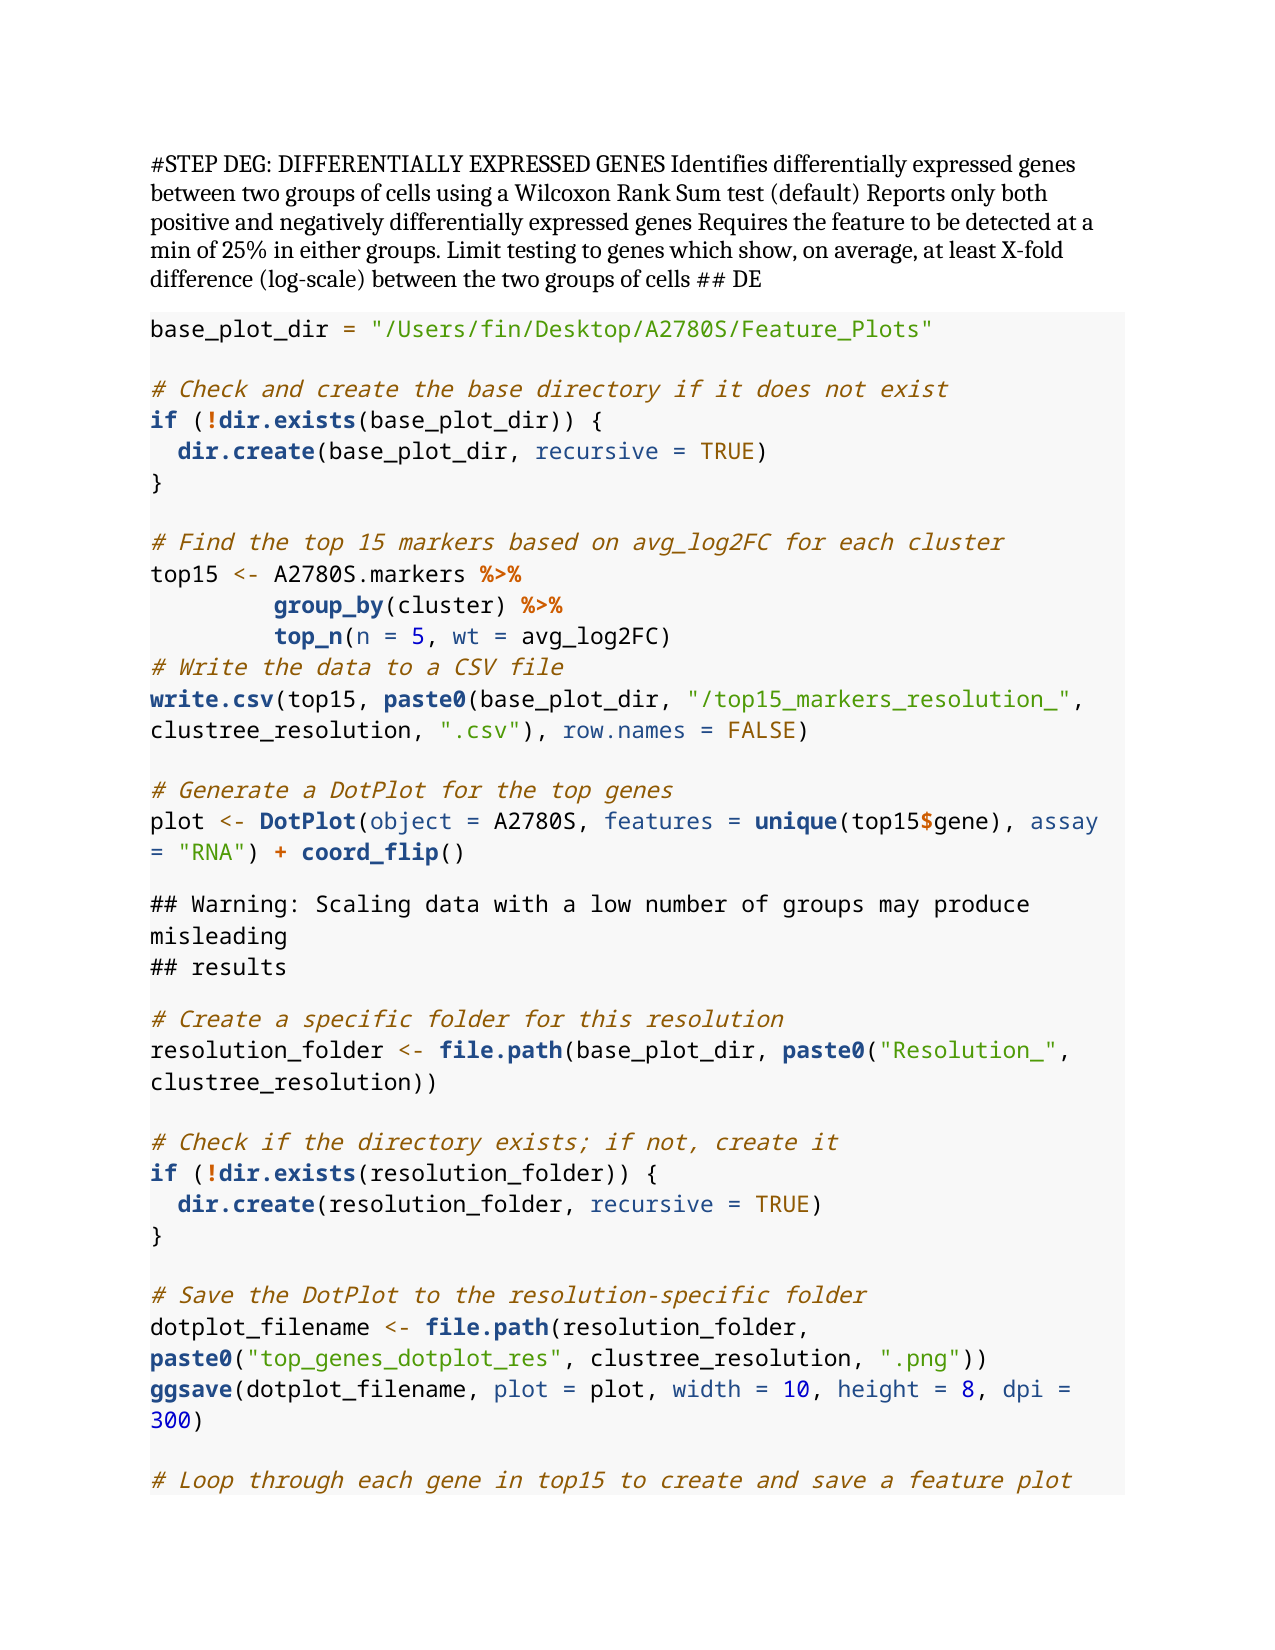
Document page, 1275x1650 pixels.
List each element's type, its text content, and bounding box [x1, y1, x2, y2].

text #STEP DEG: DIFFERENTIALLY EXPRESSED GENES Identifies differentially expressed genes between two groups of cells using a Wilcoxon Rank Sum test (default) Reports only both positive and negatively differentially expressed genes Requires the feature to be detected at a min of 25% in either groups. Limit testing to genes which show, on average, at least X-fold difference (log-scale) between the two groups of cells ## DE [150, 150, 1125, 294]
text ## Warning: Scaling data with a low number of groups may produce misleading ## results [150, 888, 1125, 982]
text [150, 1003, 1125, 1495]
text base_plot_dir = "/Users/fin/Desktop/A2780S/Feature_Plots" # Check and create the base directory if it does not exist if (!dir.exists(base_plot_dir)) { dir.create(base_plot_dir, recursive = TRUE) } # Find the top 15 markers based on avg_log2FC for each cluster top15 <- A2780S.markers %>% group_by(cluster) %>% top_n(n = 5, wt = avg_log2FC) # Write the data to a CSV file write.csv(top15, paste0(base_plot_dir, "/top15_markers_resolution_", clustree_resolution, ".csv"), row.names = FALSE) # Generate a DotPlot for the top genes plot <- DotPlot(object = A2780S, features = unique(top15$gene), assay = "RNA") + coord_flip() [150, 312, 1125, 867]
